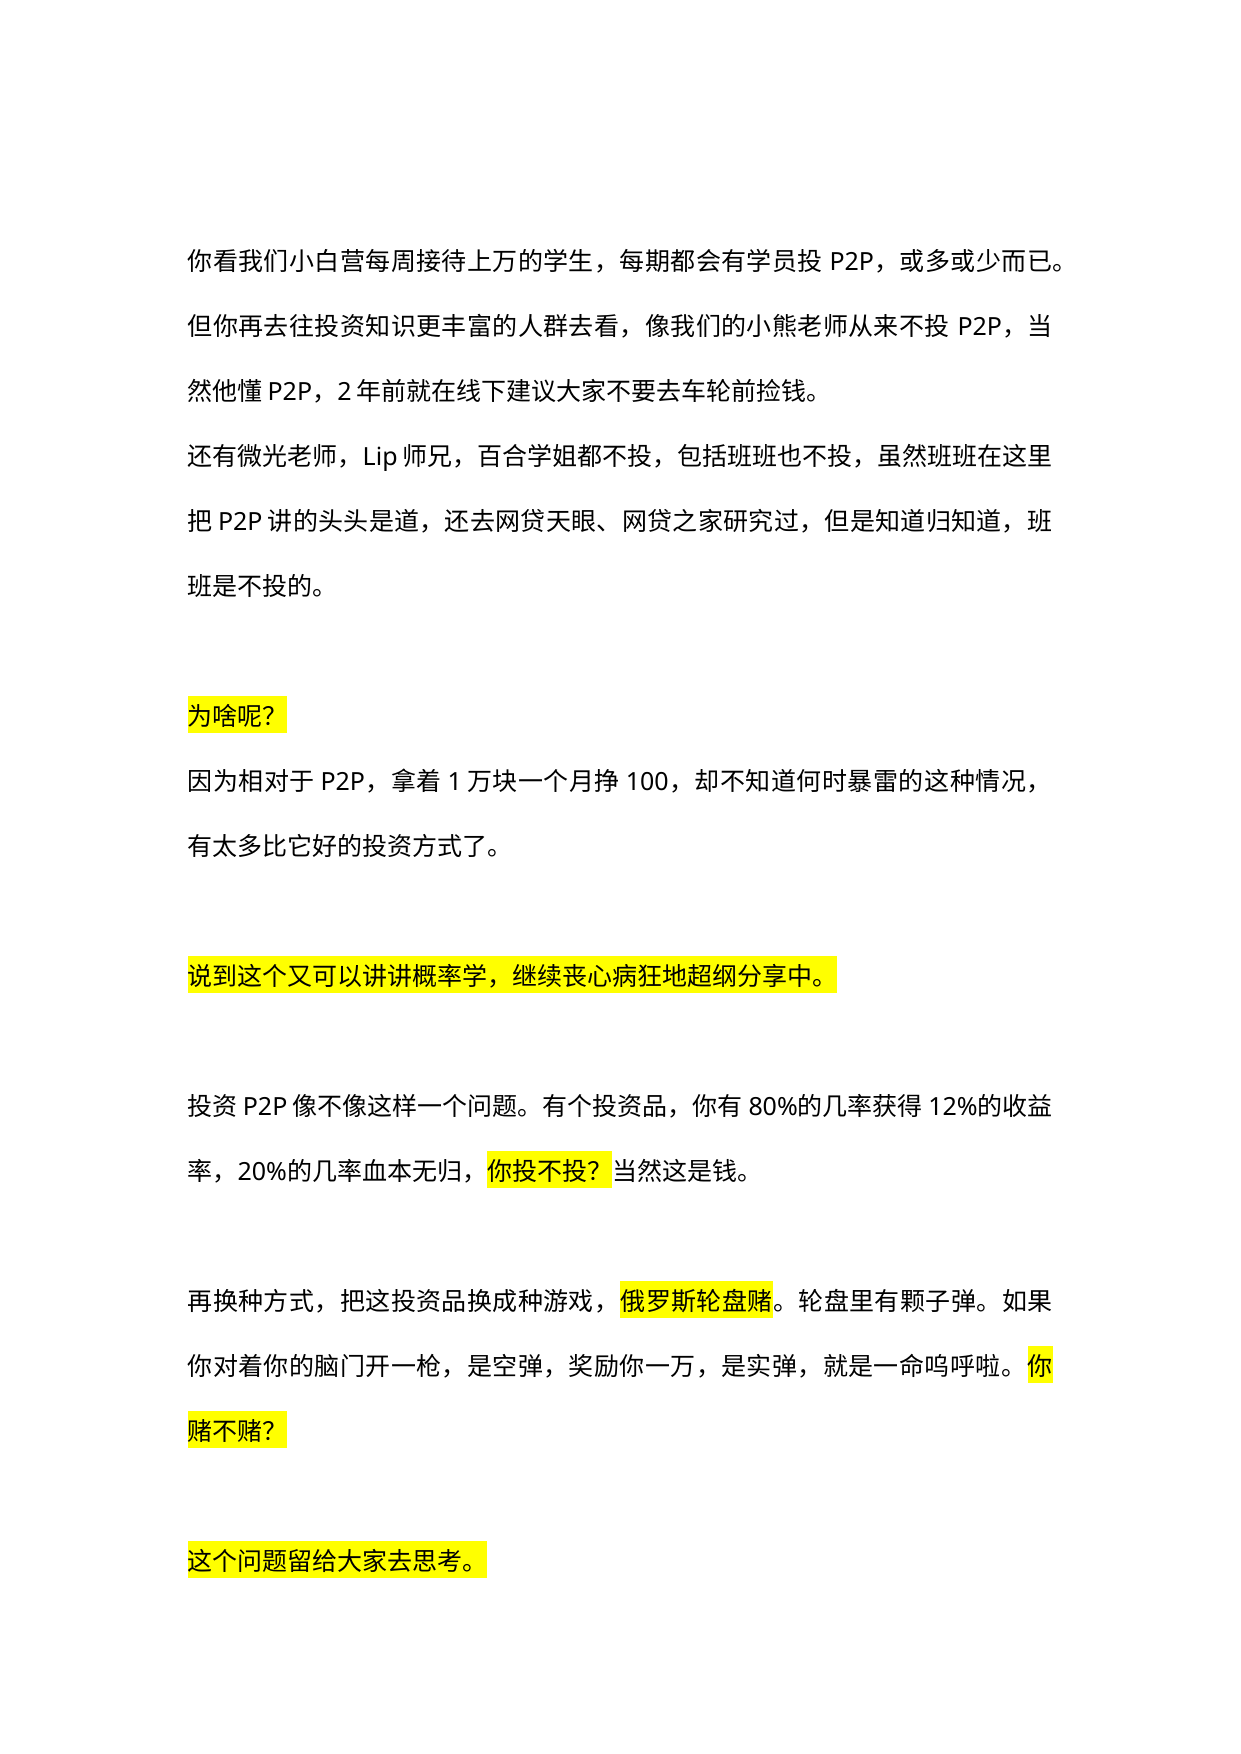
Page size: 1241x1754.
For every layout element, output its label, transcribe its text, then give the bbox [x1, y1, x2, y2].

list 还有微光老师，Lip师兄，百合学姐都不投，包括班班也不投，虽然班班在这里把P2P讲的头头是道，还去网贷天眼、网贷之家研究过，但是知道归知道，班班是不投的。 [187, 422, 1053, 617]
list 这个问题留给大家去思考。 [187, 1527, 1053, 1592]
list 因为相对于P2P，拿着1万块一个月挣100，却不知道何时暴雷的这种情况，有太多比它好的投资方式了。 [187, 747, 1053, 877]
list 为啥呢？ [187, 682, 1053, 747]
list 说到这个又可以讲讲概率学，继续丧心病狂地超纲分享中。 [187, 942, 1053, 1007]
list 你看我们小白营每周接待上万的学生，每期都会有学员投P2P，或多或少而已。但你再去往投资知识更丰富的人群去看，像我们的小熊老师从来不投P2P，当然他懂P2P，2年前就在线下建议大家不要去车轮前捡钱。 [187, 227, 1053, 422]
list 投资P2P像不像这样一个问题。有个投资品，你有80%的几率获得12%的收益率，20%的几率血本无归，你投不投？当然这是钱。 [187, 1072, 1053, 1202]
list 再换种方式，把这投资品换成种游戏，俄罗斯轮盘赌。轮盘里有颗子弹。如果你对着你的脑门开一枪，是空弹，奖励你一万，是实弹，就是一命呜呼啦。你赌不赌？ [187, 1267, 1053, 1462]
